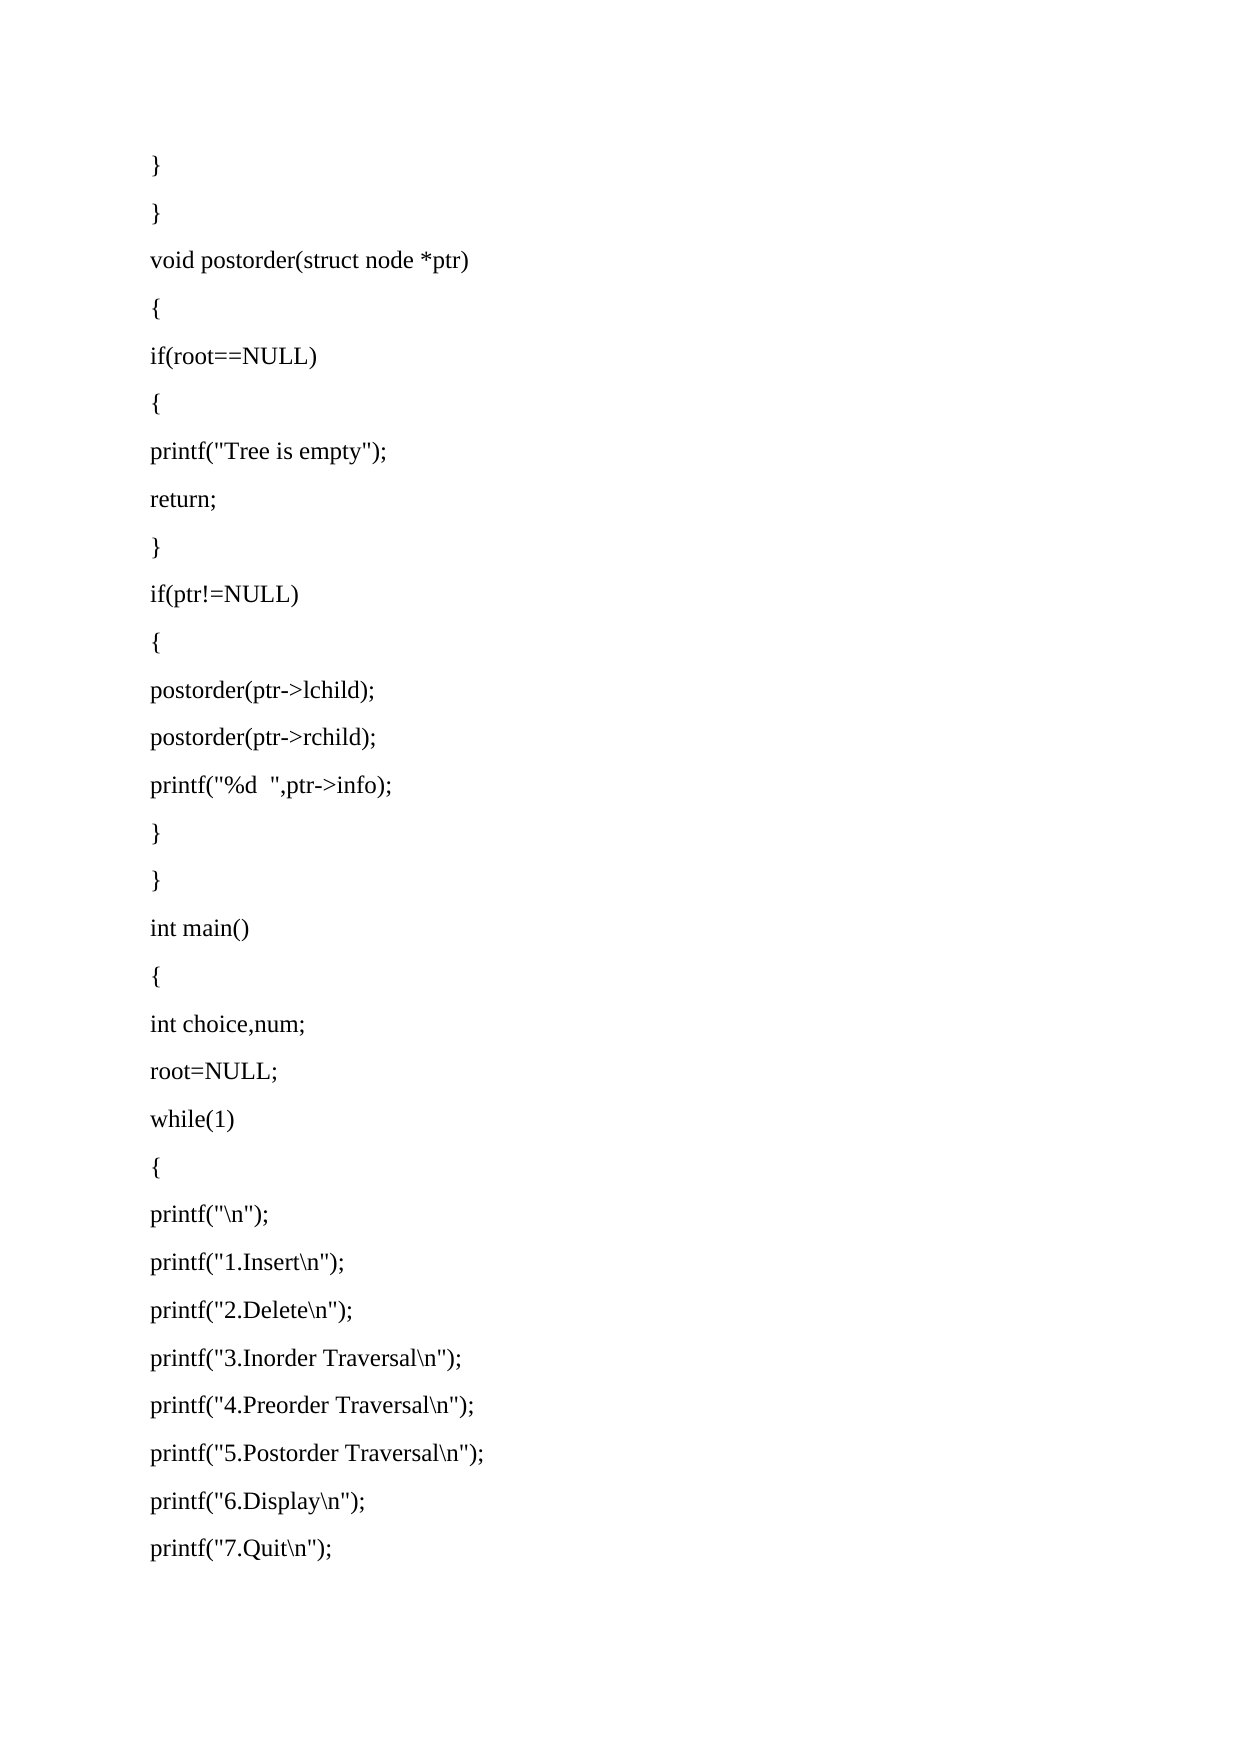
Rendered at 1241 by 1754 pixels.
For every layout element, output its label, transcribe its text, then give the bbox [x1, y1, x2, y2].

text printf("5.Postorder Traversal\n"); [150, 1438, 1090, 1467]
text } [150, 866, 1090, 894]
text printf("2.Delete\n"); [150, 1295, 1090, 1324]
text { [150, 293, 1090, 322]
text postorder(ptr->rchild); [150, 722, 1090, 751]
text } [150, 532, 1090, 560]
text printf("%d ",ptr->info); [150, 770, 1090, 799]
text root=NULL; [150, 1056, 1090, 1085]
text int choice,num; [150, 1009, 1090, 1037]
text { [150, 627, 1090, 656]
text { [150, 961, 1090, 990]
text int main() [150, 913, 1090, 942]
text if(ptr!=NULL) [150, 579, 1090, 608]
text printf("4.Preorder Traversal\n"); [150, 1390, 1090, 1419]
text printf("7.Quit\n"); [150, 1533, 1090, 1562]
text if(root==NULL) [150, 341, 1090, 369]
text } [150, 818, 1090, 847]
text while(1) [150, 1104, 1090, 1133]
text postorder(ptr->lchild); [150, 675, 1090, 703]
text } [150, 150, 1090, 179]
text printf("3.Inorder Traversal\n"); [150, 1343, 1090, 1371]
text printf("6.Display\n"); [150, 1486, 1090, 1514]
text { [150, 388, 1090, 417]
text { [150, 1152, 1090, 1181]
text printf("Tree is empty"); [150, 436, 1090, 465]
text void postorder(struct node *ptr) [150, 245, 1090, 274]
text } [150, 198, 1090, 226]
text printf("\n"); [150, 1199, 1090, 1228]
text return; [150, 484, 1090, 513]
text printf("1.Insert\n"); [150, 1247, 1090, 1276]
